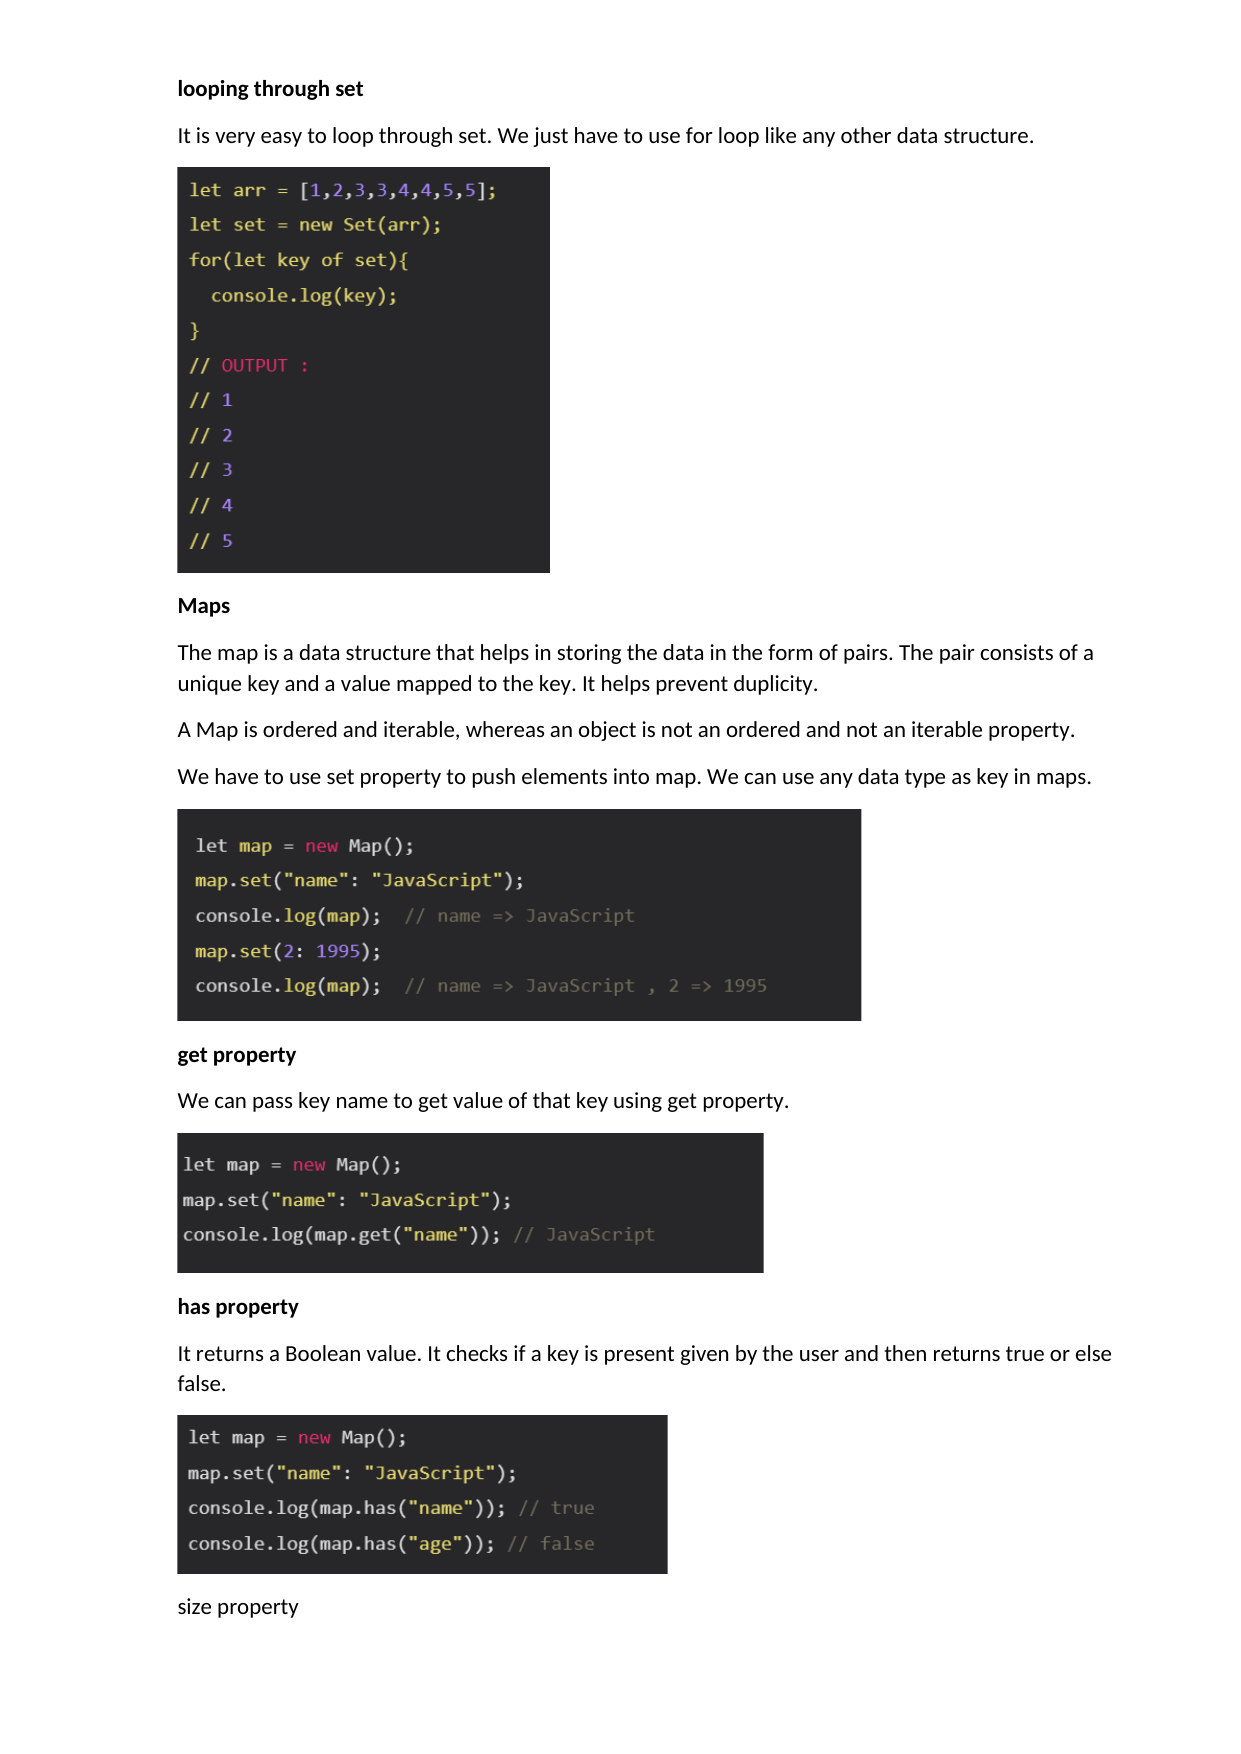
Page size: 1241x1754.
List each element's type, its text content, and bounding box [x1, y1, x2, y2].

text It returns a Boolean value. It checks if a key is present given by the user and then returns true or else false. [177, 1339, 1122, 1397]
text has property [177, 1292, 1122, 1320]
text Maps [177, 592, 1122, 620]
text We have to use set property to push elements into map. We can use any data type as key in maps. [177, 762, 1122, 791]
text A Map is ordered and iterable, whereas an object is not an ordered and not an iterable property. [177, 716, 1122, 744]
text We can pass key name to get value of that key using get property. [177, 1087, 1122, 1114]
text size property [177, 1592, 1122, 1620]
text looping through set [177, 74, 1122, 102]
text The map is a data structure that helps in storing the data in the form of pairs. The pair consists of a unique key and a value mapped to the key. It helps prevent duplicity. [177, 638, 1122, 697]
text get property [177, 1040, 1122, 1068]
text It is very easy to loop through set. We just have to use for loop like any other data structure. [177, 121, 1122, 149]
